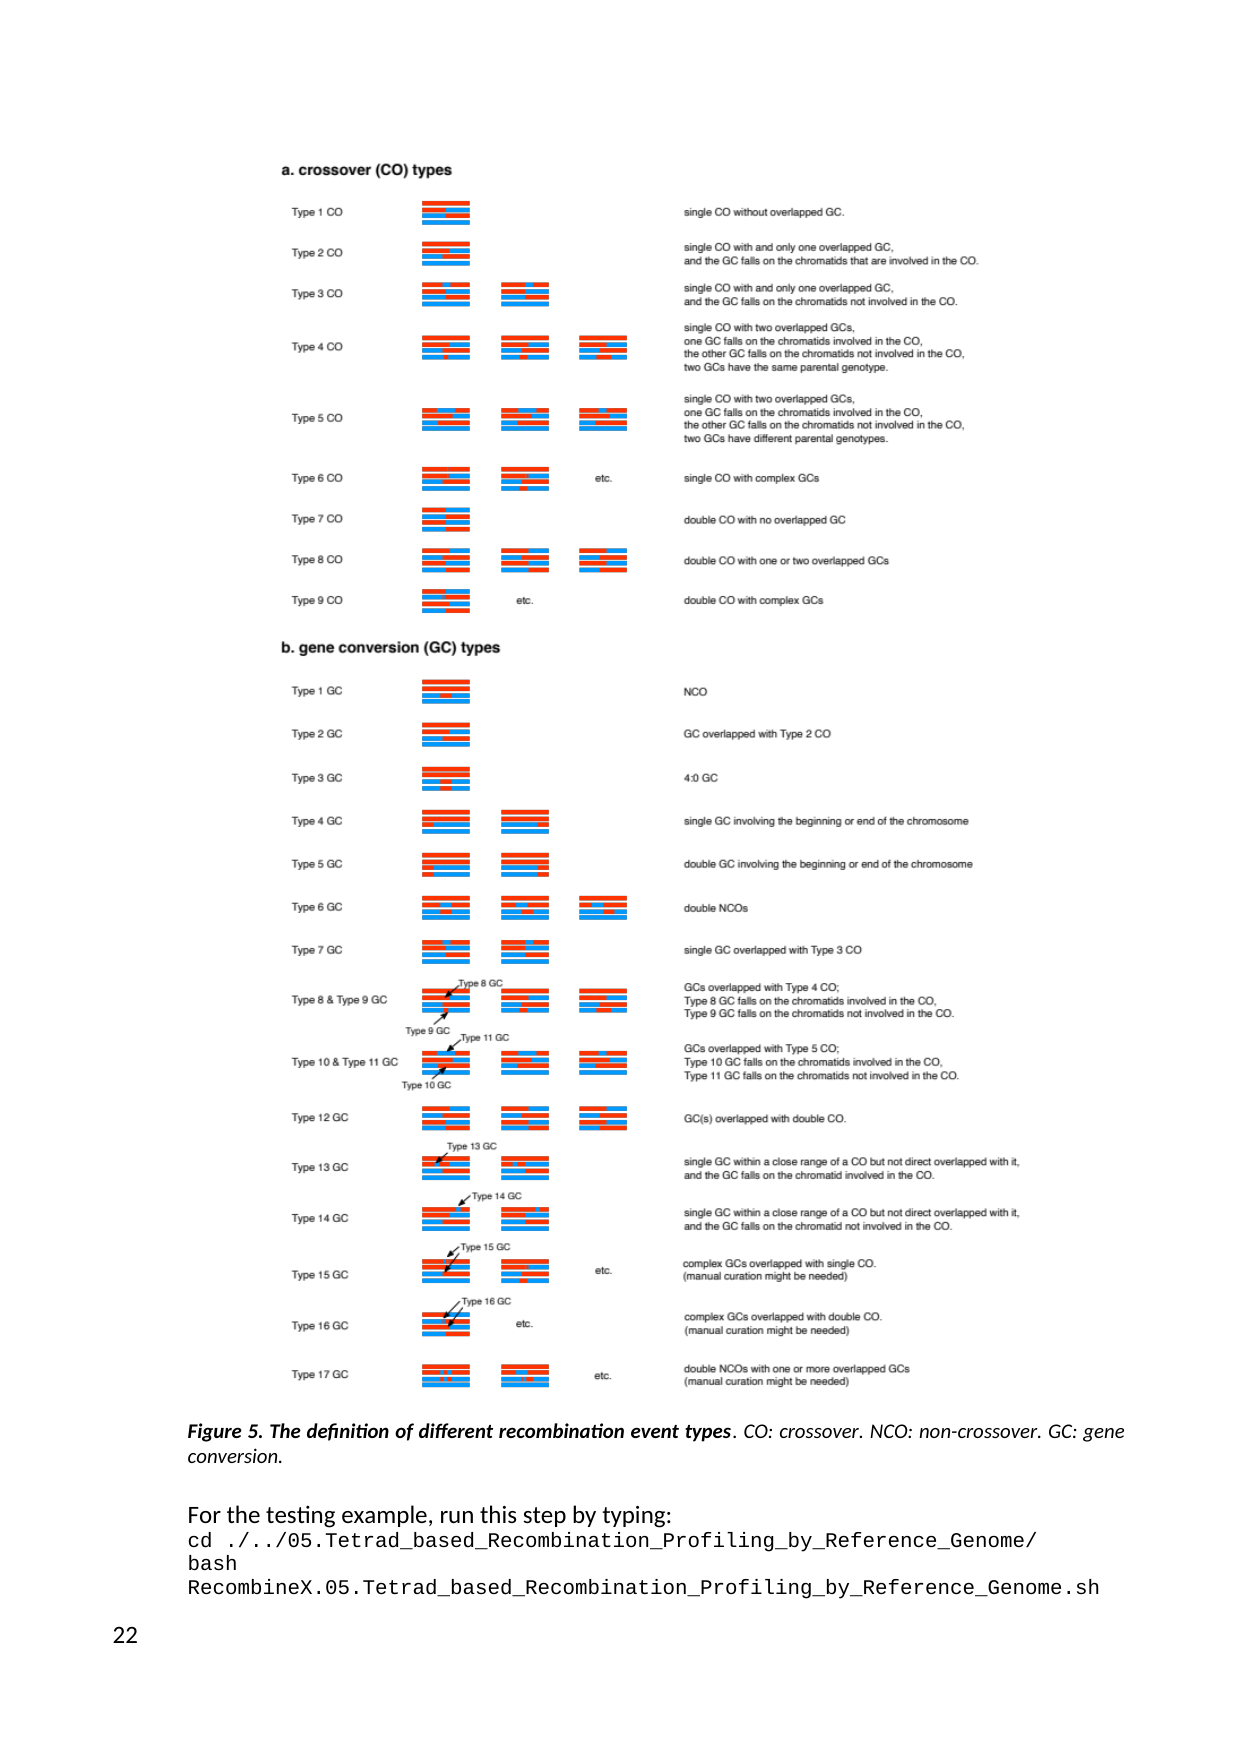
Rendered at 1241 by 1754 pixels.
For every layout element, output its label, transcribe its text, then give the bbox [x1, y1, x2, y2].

list Figure 5. The definition of different recombination event types. CO: crossover. NCO: non-crossover. GC: gene conversion. [187, 1418, 1128, 1469]
list For the testing example, run this step by typing: [187, 1499, 1128, 1530]
list cd ./../05.Tetrad_based_Recombination_Profiling_by_Reference_Genome/ [187, 1530, 1128, 1553]
list bash RecombineX.05.Tetrad_based_Recombination_Profiling_by_Reference_Genome.sh [187, 1553, 1128, 1601]
